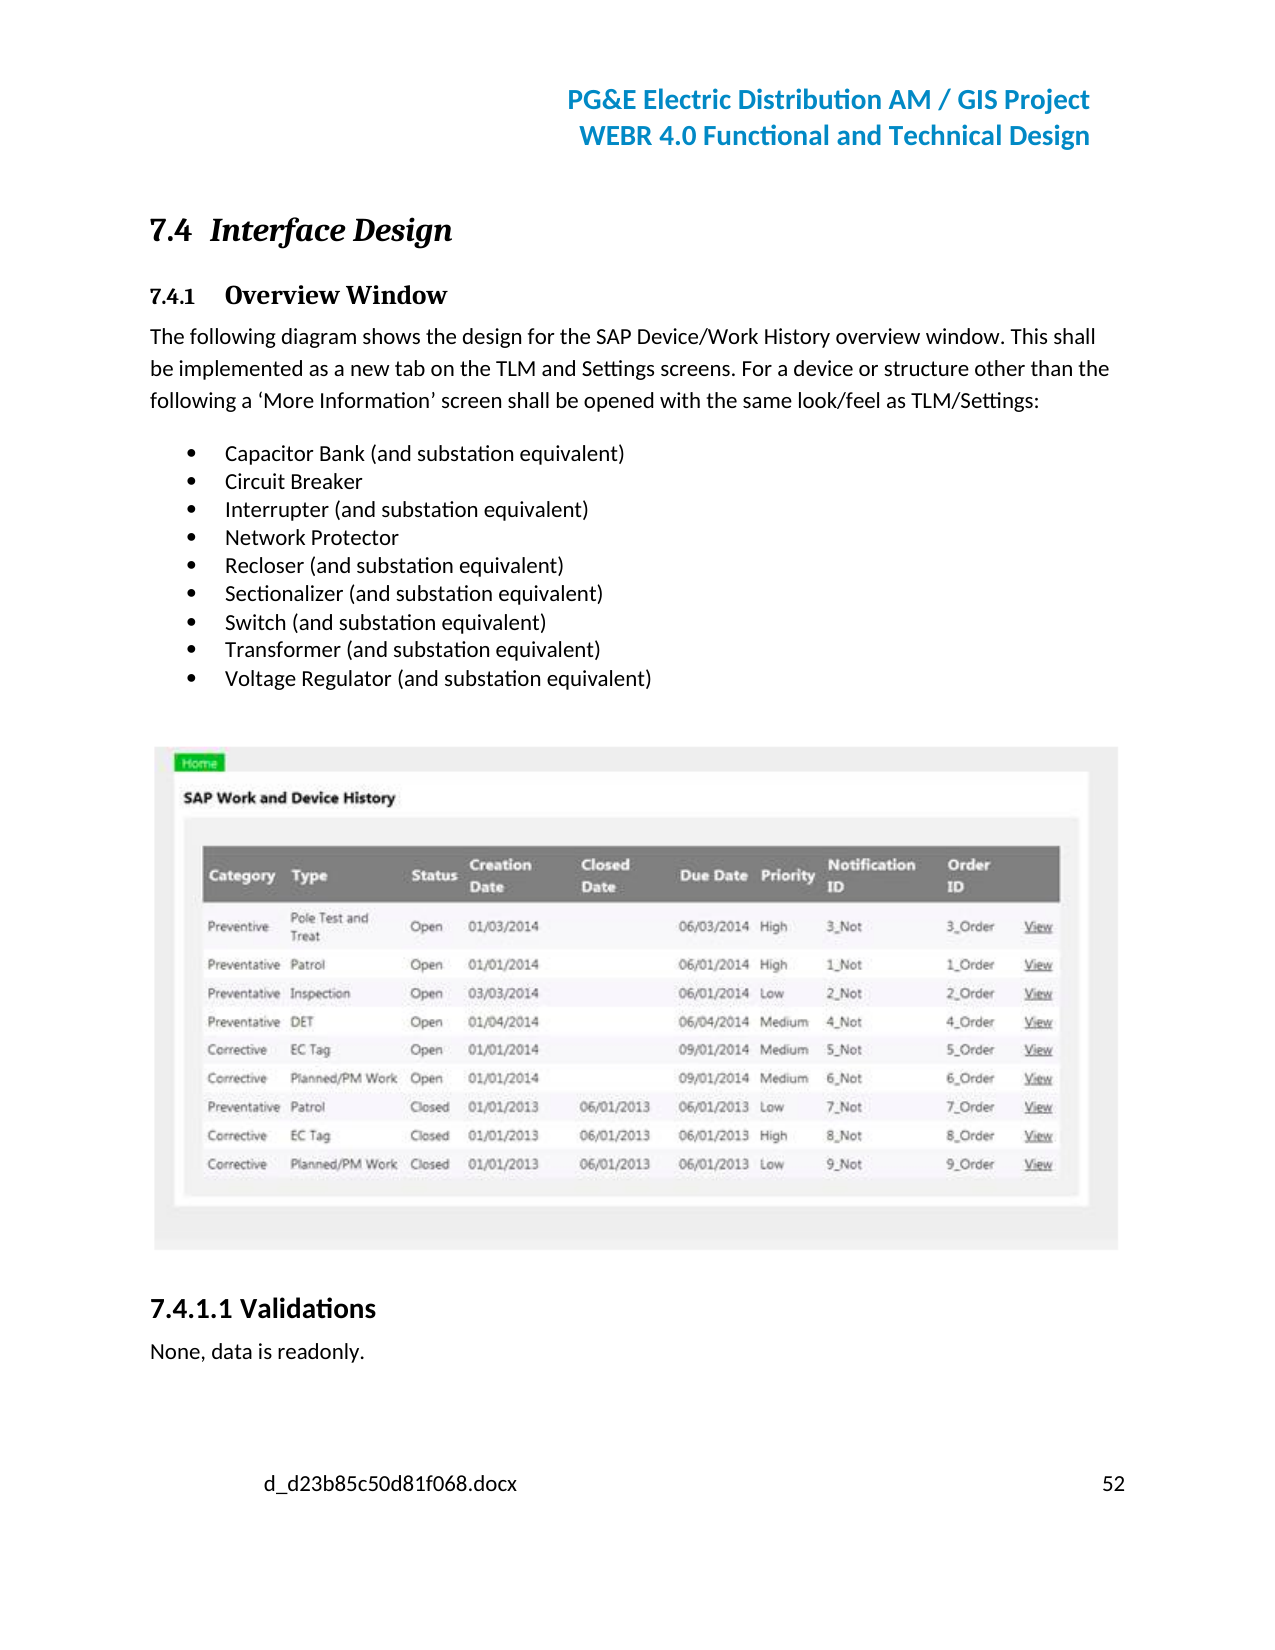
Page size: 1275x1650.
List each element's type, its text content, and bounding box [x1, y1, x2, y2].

text None, data is readonly. [150, 1337, 1125, 1365]
list Circuit Breaker [187, 467, 1125, 496]
list Switch (and substation equivalent) [187, 608, 1125, 636]
list Voltage Regulator (and substation equivalent) [187, 664, 1125, 692]
picture [150, 744, 1125, 1261]
list Sectionalizer (and substation equivalent) [187, 579, 1125, 608]
subtitle Validations [150, 1290, 1125, 1326]
list Capacitor Bank (and substation equivalent) [187, 439, 1125, 467]
list Transformer (and substation equivalent) [187, 636, 1125, 664]
subtitle Interface Design [150, 211, 1125, 249]
list Interrupter (and substation equivalent) [187, 496, 1125, 523]
subtitle Overview Window [150, 280, 1125, 311]
list Recloser (and substation equivalent) [187, 552, 1125, 579]
list Network Protector [187, 523, 1125, 552]
text The following diagram shows the design for the SAP Device/Work History overview window. This shall be implemented as a new tab on the TLM and Settings screens. For a device or structure other than the following a ‘More Information’ screen shall be opened with the same look/feel as TLM/Settings: [150, 322, 1125, 414]
